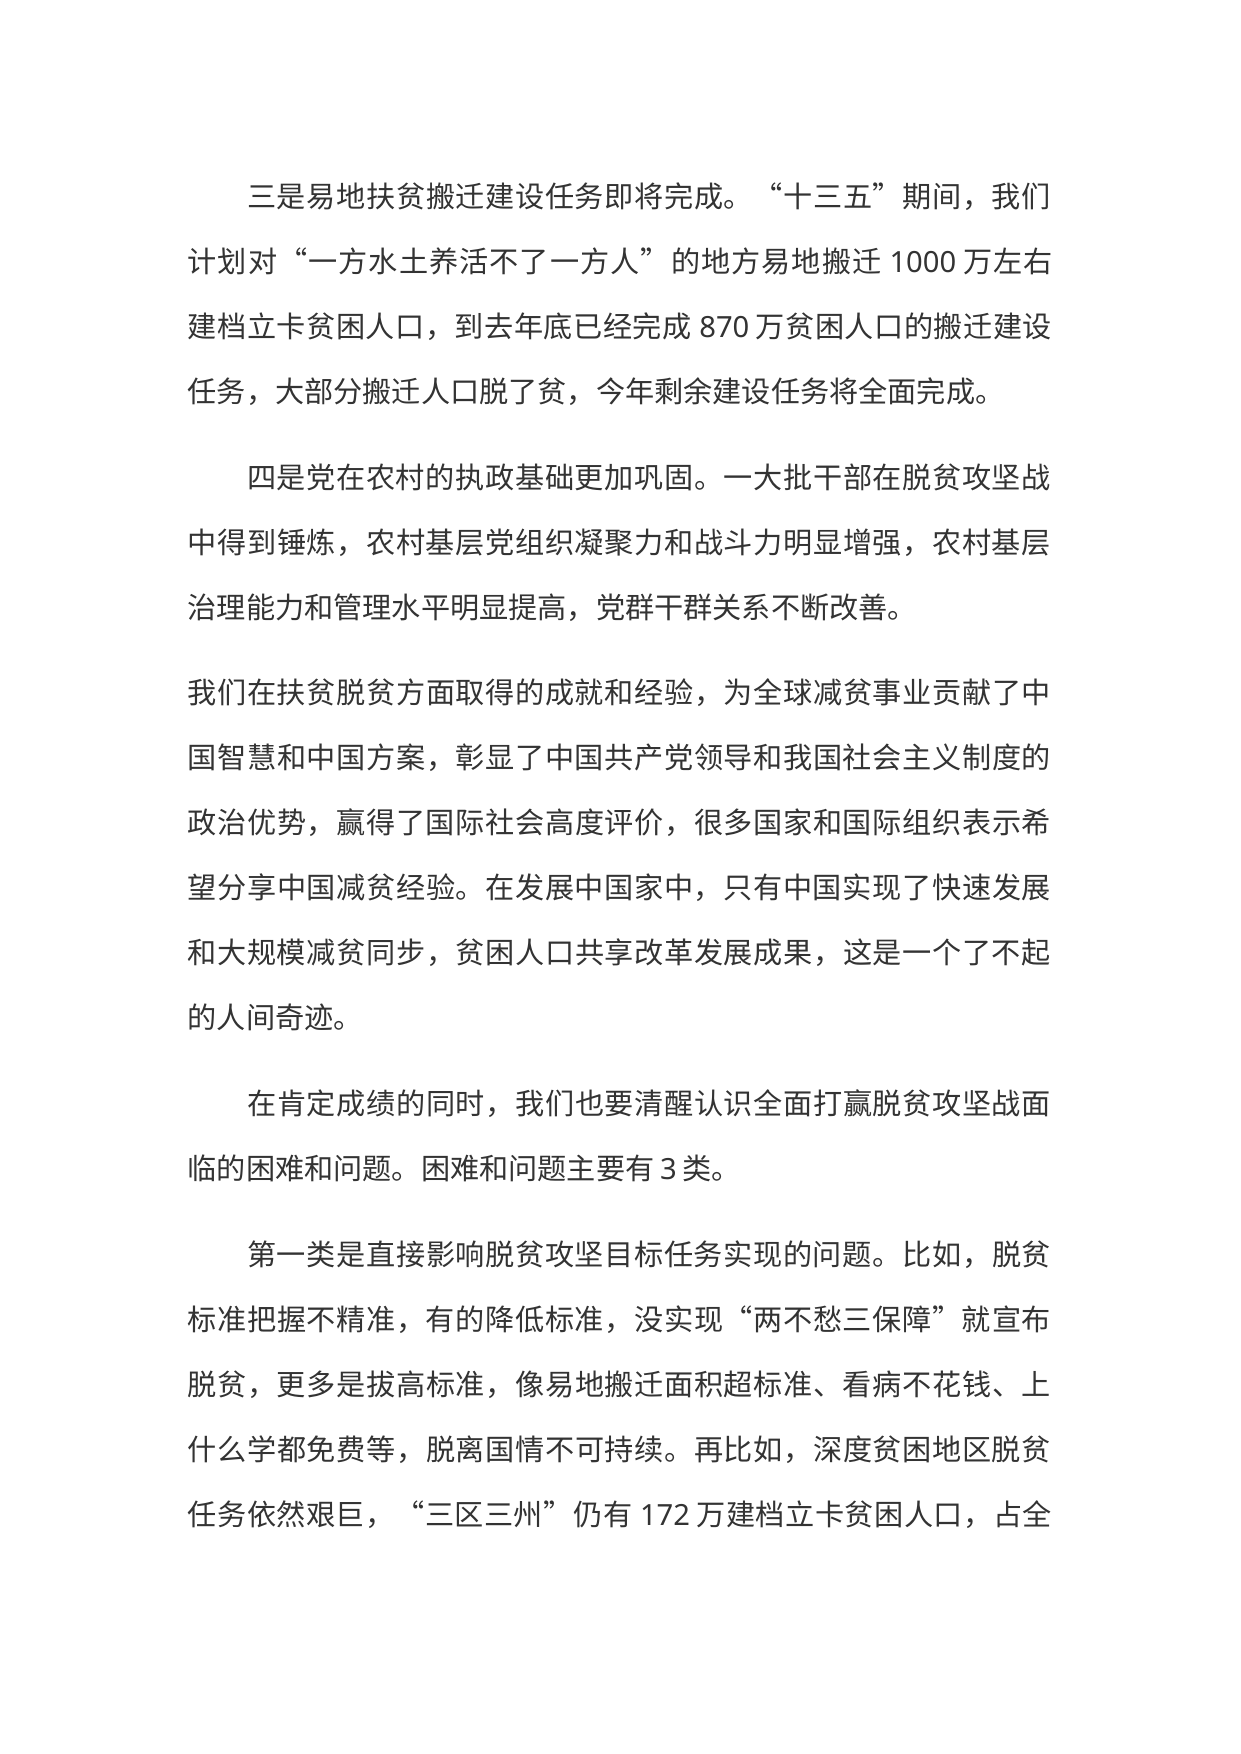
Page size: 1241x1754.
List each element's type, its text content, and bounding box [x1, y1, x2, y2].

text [187, 1220, 1053, 1545]
text 我们在扶贫脱贫方面取得的成就和经验，为全球减贫事业贡献了中国智慧和中国方案，彰显了中国共产党领导和我国社会主义制度的政治优势，赢得了国际社会高度评价，很多国家和国际组织表示希望分享中国减贫经验。在发展中国家中，只有中国实现了快速发展和大规模减贫同步，贫困人口共享改革发展成果，这是一个了不起的人间奇迹。 [187, 659, 1053, 1049]
text 四是党在农村的执政基础更加巩固。一大批干部在脱贫攻坚战中得到锤炼，农村基层党组织凝聚力和战斗力明显增强，农村基层治理能力和管理水平明显提高，党群干群关系不断改善。 [187, 443, 1053, 638]
text 在肯定成绩的同时，我们也要清醒认识全面打赢脱贫攻坚战面临的困难和问题。困难和问题主要有3类。 [187, 1069, 1053, 1199]
text 三是易地扶贫搬迁建设任务即将完成。“十三五”期间，我们计划对“一方水土养活不了一方人”的地方易地搬迁1000万左右建档立卡贫困人口，到去年底已经完成870万贫困人口的搬迁建设任务，大部分搬迁人口脱了贫，今年剩余建设任务将全面完成。 [187, 162, 1053, 422]
